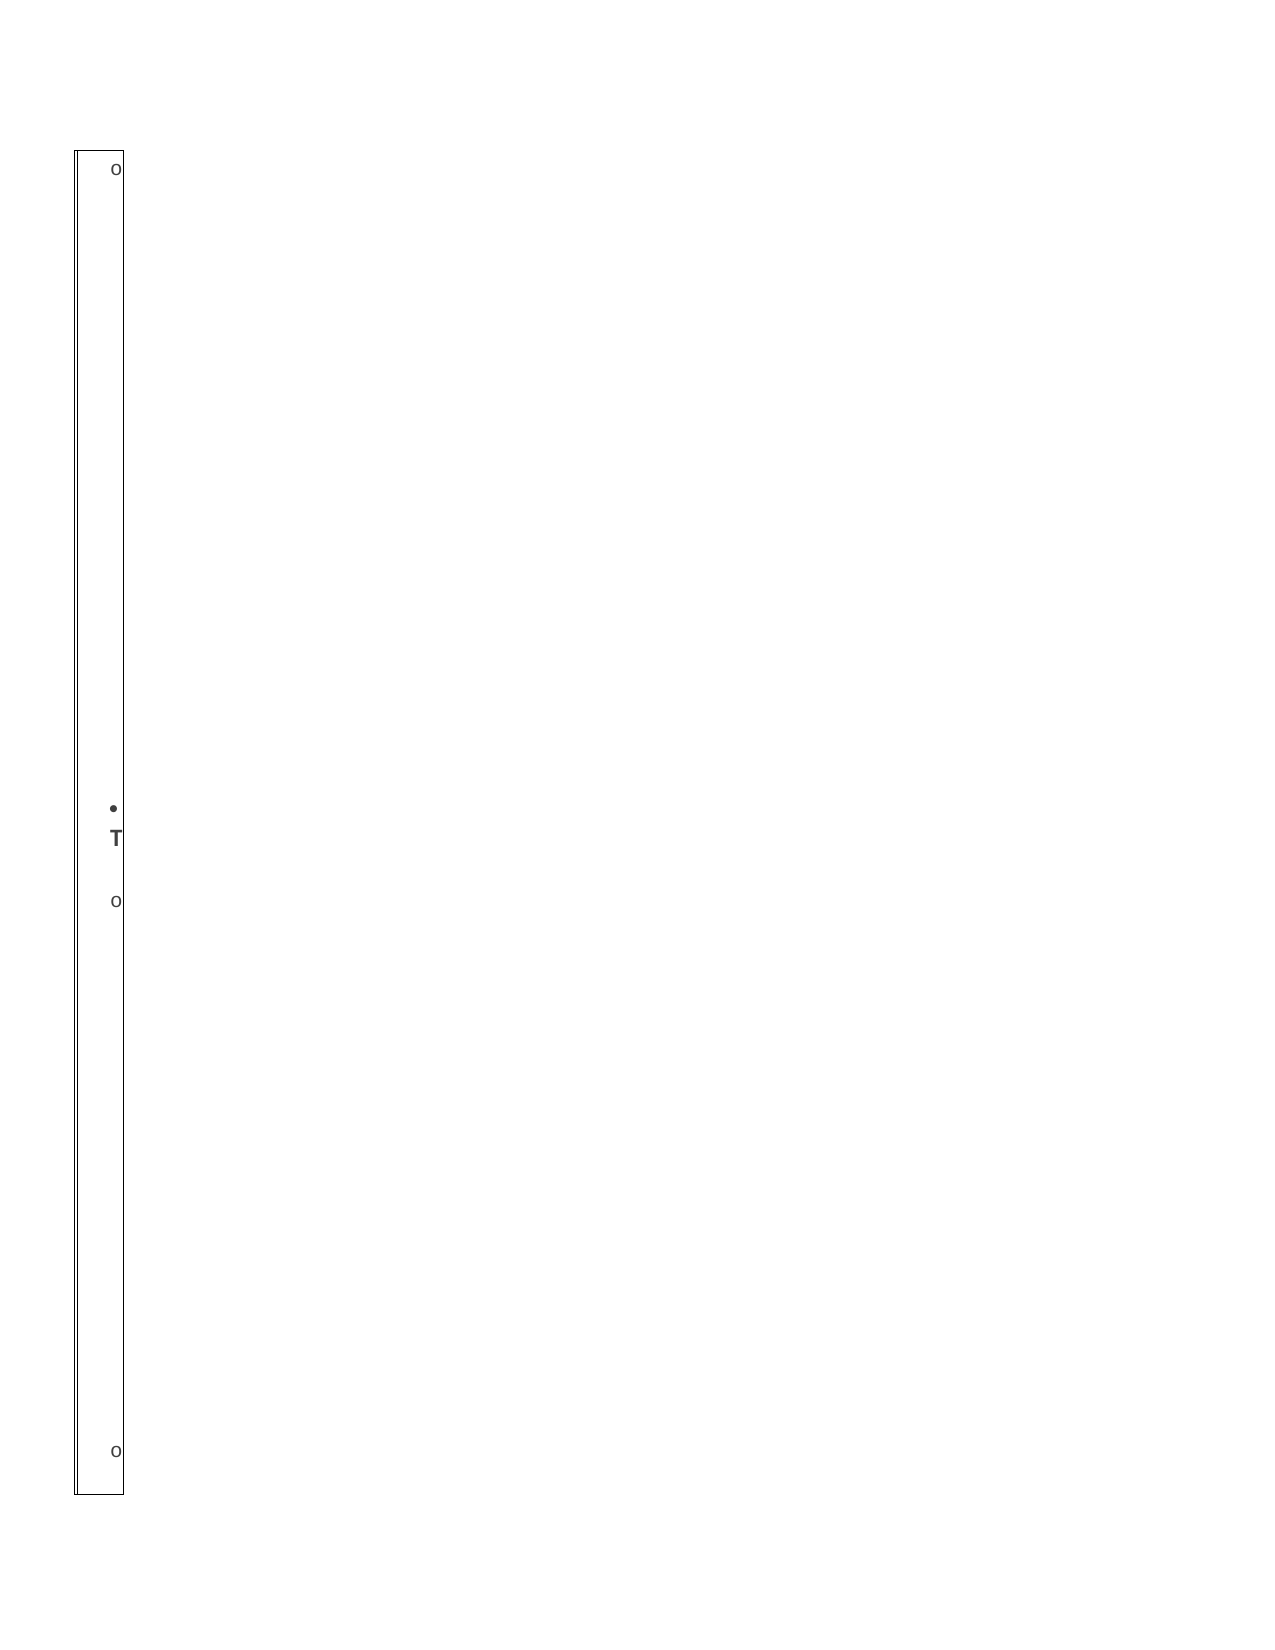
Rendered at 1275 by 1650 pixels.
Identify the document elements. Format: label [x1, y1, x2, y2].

table_cell [78, 151, 123, 1494]
